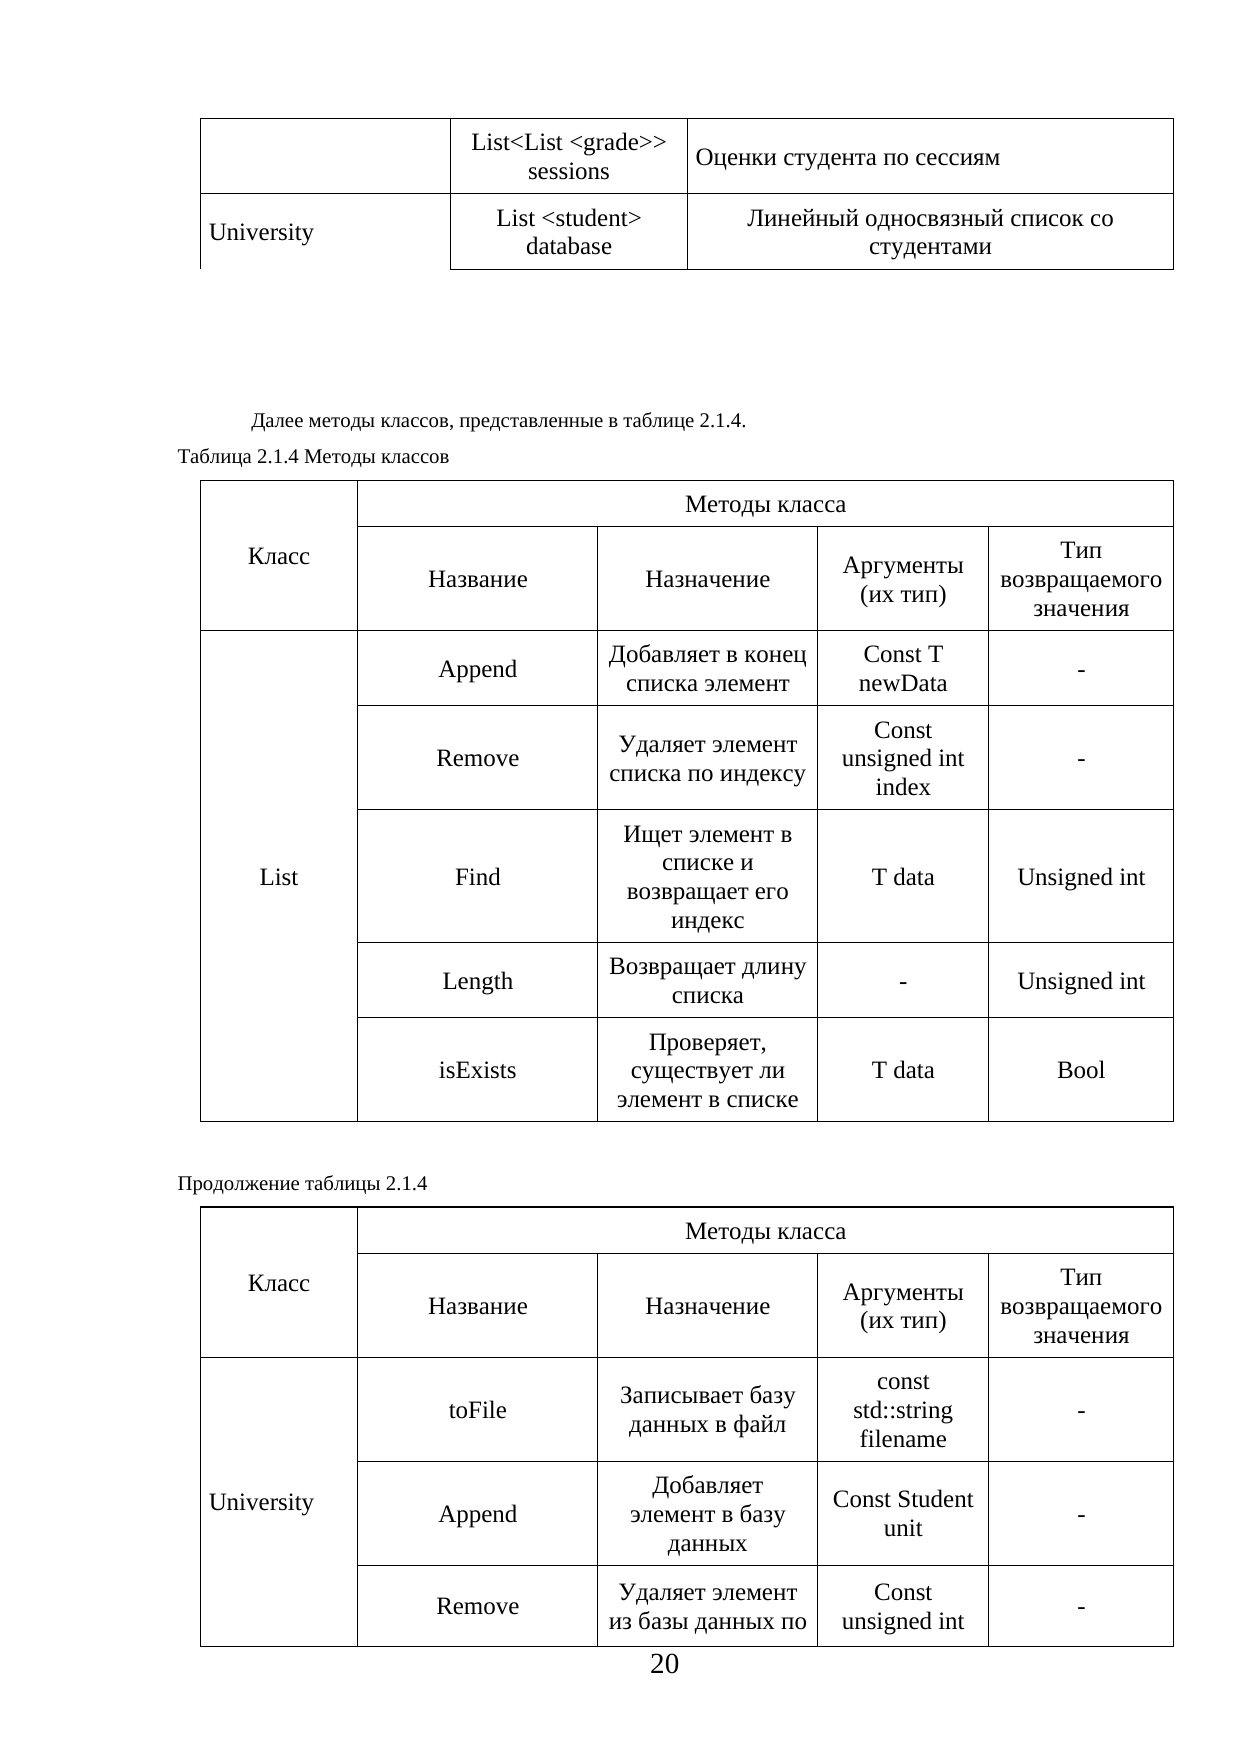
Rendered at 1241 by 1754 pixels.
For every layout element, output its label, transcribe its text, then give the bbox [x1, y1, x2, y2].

table_cell Возвращает длину списка [598, 943, 817, 1017]
table_cell List [201, 631, 357, 1121]
table_cell const std::string filename [818, 1358, 988, 1461]
table_cell Название [358, 527, 597, 630]
table_cell List<List <grade>> sessions [451, 119, 687, 193]
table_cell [598, 1566, 817, 1646]
table_header Класс [201, 481, 357, 630]
table_cell Проверяет, существует ли элемент в списке [598, 1018, 817, 1121]
table_cell Назначение [598, 1254, 817, 1357]
table_header Методы класса [358, 1208, 1173, 1253]
table_cell Удаляет элемент списка по индексу [598, 706, 817, 809]
table_cell Remove [358, 706, 597, 809]
table_cell - [818, 943, 988, 1017]
table_cell Length [358, 943, 597, 1017]
table_cell Unsigned int [989, 943, 1173, 1017]
table_cell Линейный односвязный список со студентами [688, 194, 1173, 268]
table_cell toFile [358, 1358, 597, 1461]
table_cell Аргументы (их тип) [818, 1254, 988, 1357]
table_cell Записывает базу данных в файл [598, 1358, 817, 1461]
table_cell isExists [358, 1018, 597, 1121]
table_header Класс [201, 1208, 357, 1357]
table_cell Unsigned int [989, 810, 1173, 942]
table_cell - [989, 1358, 1173, 1461]
table_cell Оценки студента по сессиям [688, 119, 1173, 193]
table_cell Тип возвращаемого значения [989, 1254, 1173, 1357]
table_cell - [989, 1462, 1173, 1565]
table_cell Название [358, 1254, 597, 1357]
table_cell Bool [989, 1018, 1173, 1121]
text Таблица 2.1.4 Методы классов [177, 444, 1152, 468]
table_cell Ищет элемент в списке и возвращает его индекс [598, 810, 817, 942]
table_cell Добавляет элемент в базу данных [598, 1462, 817, 1565]
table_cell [818, 1566, 988, 1646]
table_cell Тип возвращаемого значения [989, 527, 1173, 630]
table_cell - [989, 1566, 1173, 1646]
table_cell University [201, 194, 450, 268]
table_cell Const unsigned int index [818, 706, 988, 809]
table_cell University [201, 1358, 357, 1646]
table_cell Find [358, 810, 597, 942]
table_cell - [989, 631, 1173, 705]
text Продолжение таблицы 2.1.4 [177, 1170, 1152, 1194]
table_cell Append [358, 631, 597, 705]
table_cell - [989, 706, 1173, 809]
table_header Методы класса [358, 481, 1173, 526]
table_cell T data [818, 810, 988, 942]
table_cell Назначение [598, 527, 817, 630]
table_cell Append [358, 1462, 597, 1565]
table_cell List <student> database [451, 194, 687, 268]
text Далее методы классов, представленные в таблице 2.1.4. [177, 408, 1152, 432]
table_cell T data [818, 1018, 988, 1121]
table_cell Const T newData [818, 631, 988, 705]
table_cell Аргументы (их тип) [818, 527, 988, 630]
table_cell Добавляет в конец списка элемент [598, 631, 817, 705]
table_cell Const Student unit [818, 1462, 988, 1565]
table_cell Remove [358, 1566, 597, 1646]
